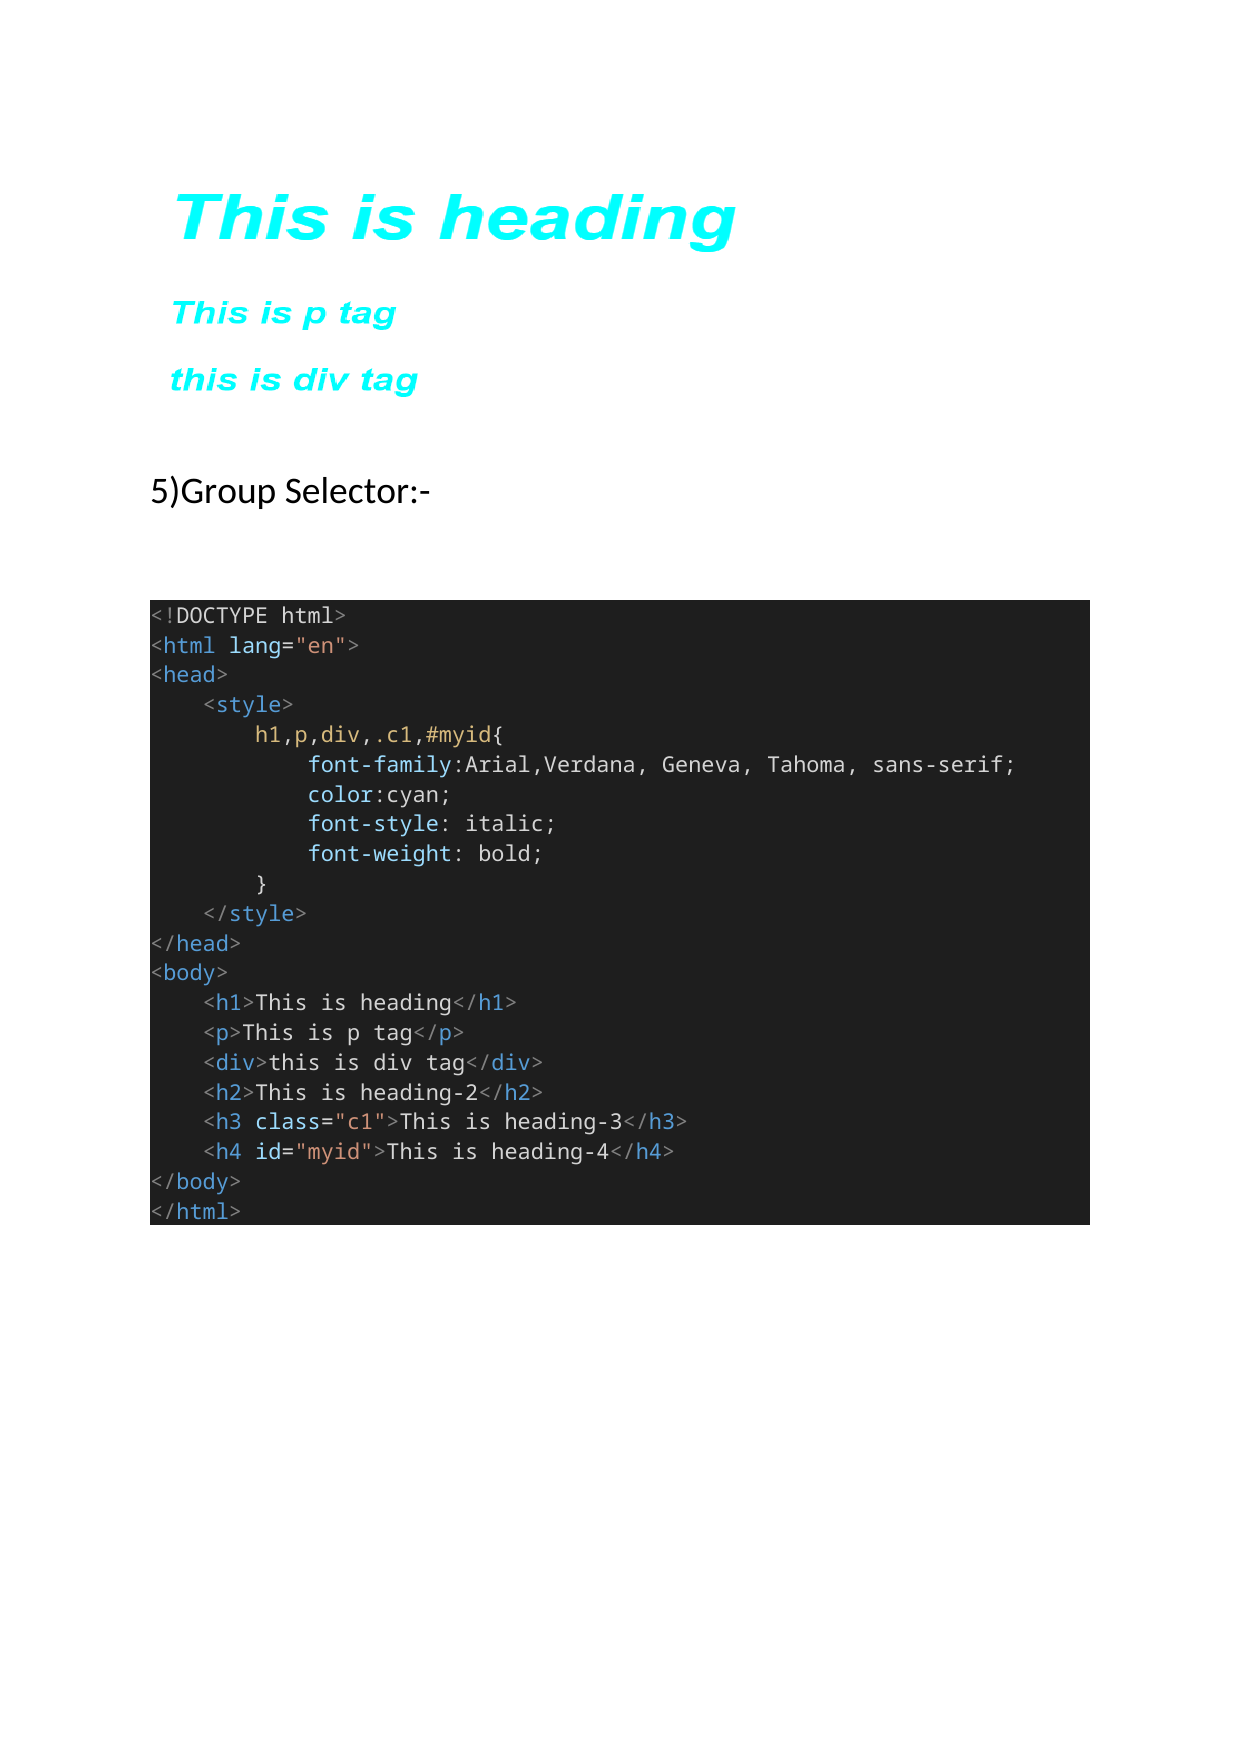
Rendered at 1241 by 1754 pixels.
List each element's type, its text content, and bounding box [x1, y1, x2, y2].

text <head> [150, 659, 1090, 689]
text <h4 id="myid">This is heading-4</h4> [150, 1136, 1090, 1166]
text </body> [150, 1166, 1090, 1196]
text <html lang="en"> [150, 629, 1090, 659]
text color:cyan; [150, 778, 1090, 808]
text </style> [150, 898, 1090, 927]
text <body> [150, 957, 1090, 987]
text <h2>This is heading-2</h2> [150, 1076, 1090, 1106]
text <p>This is p tag</p> [150, 1017, 1090, 1047]
text 5)Group Selector:- [150, 467, 1090, 513]
text } [150, 868, 1090, 898]
text <h1>This is heading</h1> [150, 987, 1090, 1017]
text font-weight: bold; [150, 838, 1090, 868]
text <!DOCTYPE html> [150, 600, 1090, 629]
text font-style: italic; [150, 808, 1090, 838]
text <h3 class="c1">This is heading-3</h3> [150, 1106, 1090, 1136]
text </html> [150, 1196, 1090, 1225]
text h1,p,div,.c1,#myid{ [150, 719, 1090, 749]
text </head> [150, 927, 1090, 957]
text font-family:Arial,Verdana, Geneva, Tahoma, sans-serif; [150, 749, 1090, 778]
text <div>this is div tag</div> [150, 1047, 1090, 1076]
text <style> [150, 689, 1090, 719]
picture [150, 150, 1091, 449]
